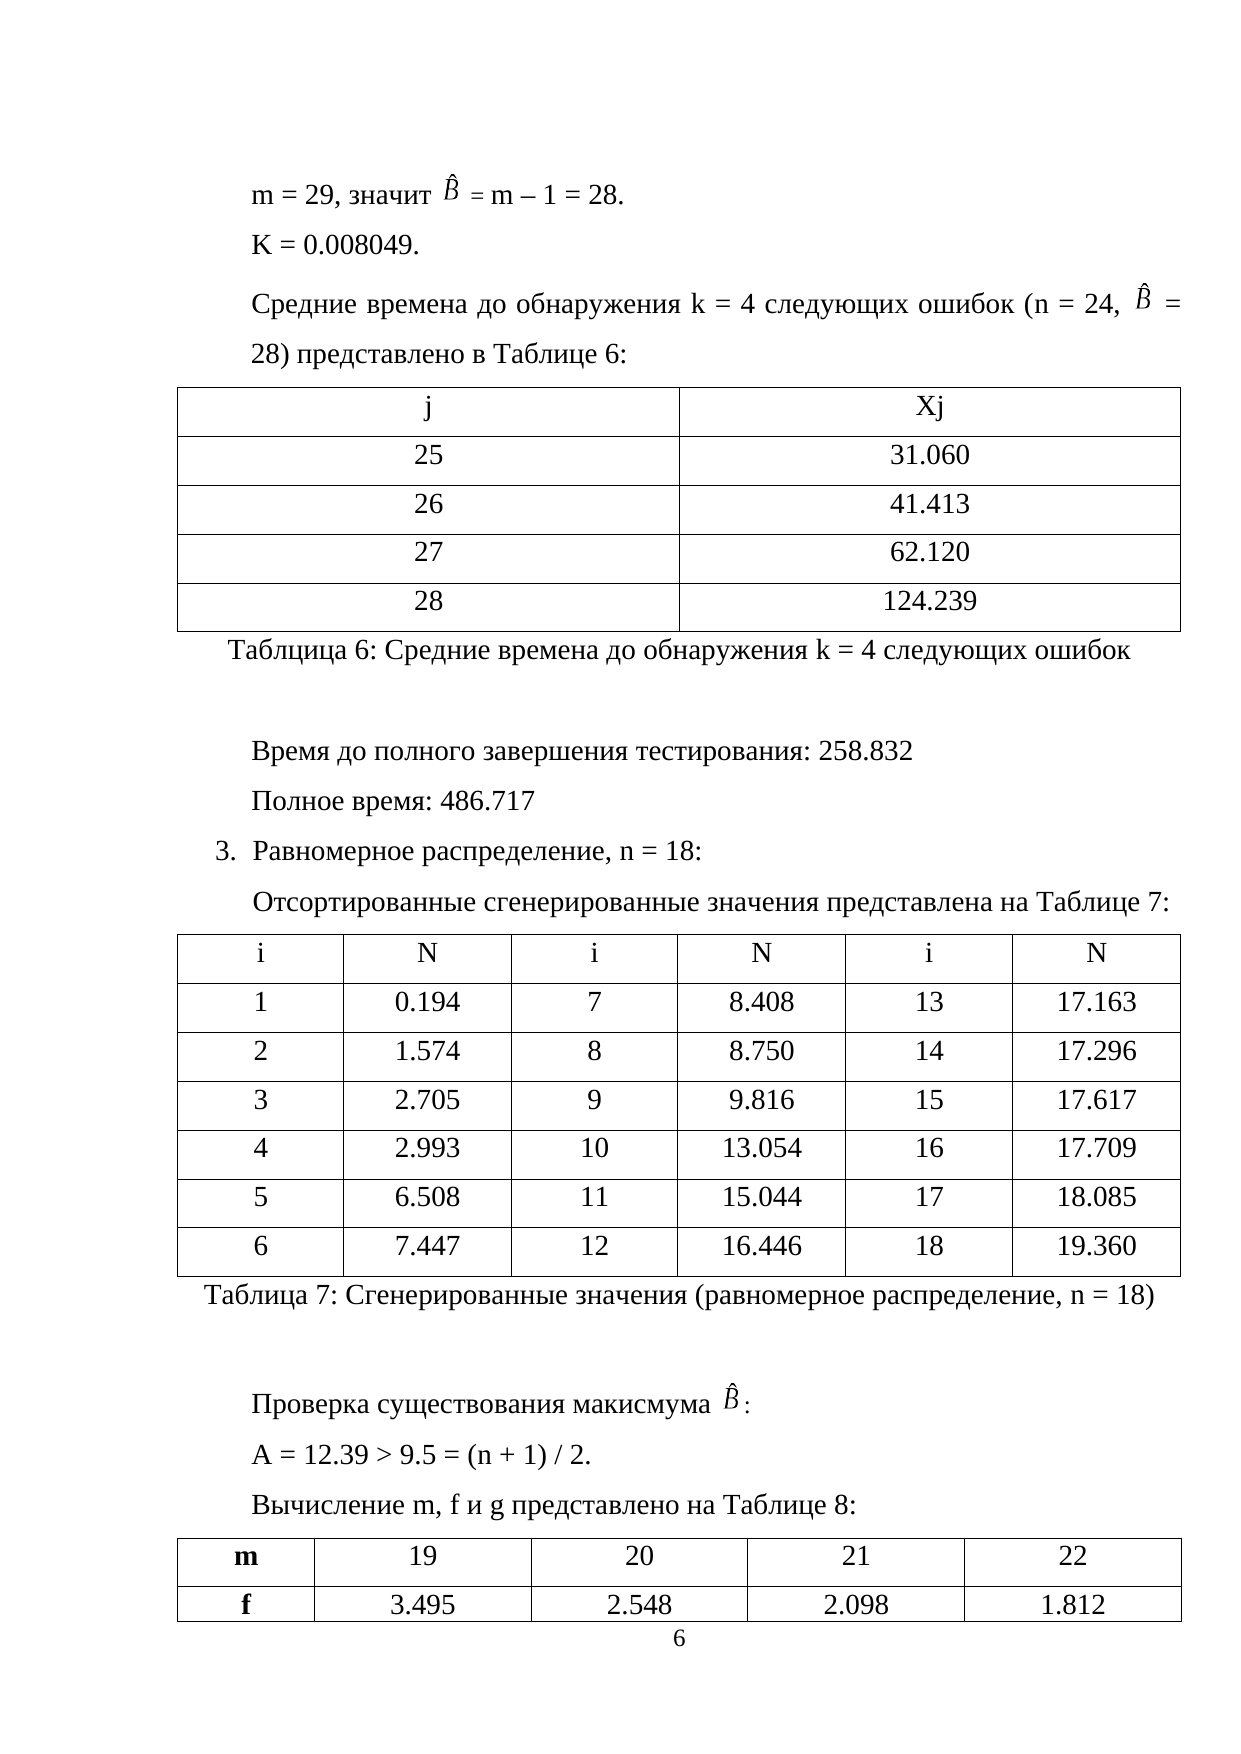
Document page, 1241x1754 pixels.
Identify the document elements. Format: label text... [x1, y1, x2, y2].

list Равномерное распределение, n = 18: [215, 833, 1181, 867]
table_header m [178, 1539, 314, 1586]
table_cell 14 [846, 1033, 1012, 1081]
table_cell 4 [178, 1131, 343, 1178]
table_cell 17.617 [1013, 1082, 1180, 1129]
table_cell 0.194 [344, 984, 511, 1032]
table_header 20 [532, 1539, 747, 1586]
table_cell 28 [178, 584, 679, 631]
table_header 21 [748, 1539, 964, 1586]
table_header j [178, 388, 679, 436]
table_cell 26 [178, 486, 679, 533]
table_cell 19.360 [1013, 1228, 1180, 1276]
text Отсортированные сгенерированные значения представлена на Таблице 7: [252, 884, 1181, 917]
table_cell 2.098 [748, 1587, 964, 1621]
table_cell 15.044 [678, 1180, 845, 1227]
text Вычисление m, f и g представлено на Таблице 8: [177, 1487, 1181, 1521]
table_cell 18.085 [1013, 1180, 1180, 1227]
table_cell 5 [178, 1180, 343, 1227]
table_header i [178, 935, 343, 983]
text m = 29, значит = m – 1 = 28. [177, 168, 1181, 211]
table_cell 2.548 [532, 1587, 747, 1621]
text K = 0.008049. [177, 227, 1181, 261]
table_cell 62.120 [680, 535, 1180, 582]
table_header i [512, 935, 677, 983]
table_cell 18 [846, 1228, 1012, 1276]
text Средние времена до обнаружения k = 4 следующих ошибок (n = 24, = 28) представлено в Таблице 6: [251, 278, 1181, 370]
table_cell 17.709 [1013, 1131, 1180, 1178]
table_cell f [178, 1587, 314, 1621]
table_cell 3 [178, 1082, 343, 1129]
table_cell 25 [178, 437, 679, 485]
text Проверка существования макисмума : [177, 1378, 1181, 1420]
table_cell 8 [512, 1033, 677, 1081]
table_cell 27 [178, 535, 679, 582]
table_cell 1.812 [965, 1587, 1181, 1621]
table_cell 9.816 [678, 1082, 845, 1129]
table_cell 13 [846, 984, 1012, 1032]
table_cell 15 [846, 1082, 1012, 1129]
table_cell 41.413 [680, 486, 1180, 533]
table_cell 6.508 [344, 1180, 511, 1227]
text Полное время: 486.717 [177, 783, 1181, 817]
table_cell 1.574 [344, 1033, 511, 1081]
table_cell 9 [512, 1082, 677, 1129]
table_cell 6 [178, 1228, 343, 1276]
table_cell 124.239 [680, 584, 1180, 631]
text Таблцица 6: Средние времена до обнаружения k = 4 следующих ошибок [177, 632, 1181, 666]
table_header Xj [680, 388, 1180, 436]
table_cell 11 [512, 1180, 677, 1227]
text Таблица 7: Сгенерированные значения (равномерное распределение, n = 18) [177, 1277, 1181, 1311]
table_cell 12 [512, 1228, 677, 1276]
table_header i [846, 935, 1012, 983]
table_cell 17.296 [1013, 1033, 1180, 1081]
table_cell 2.705 [344, 1082, 511, 1129]
table_cell 7 [512, 984, 677, 1032]
table_header N [678, 935, 845, 983]
table_cell 3.495 [315, 1587, 531, 1621]
table_cell 2 [178, 1033, 343, 1081]
table_cell 16.446 [678, 1228, 845, 1276]
table_header N [344, 935, 511, 983]
table_cell 7.447 [344, 1228, 511, 1276]
table_cell 17 [846, 1180, 1012, 1227]
text Время до полного завершения тестирования: 258.832 [177, 733, 1181, 766]
table_header 22 [965, 1539, 1181, 1586]
table_cell 31.060 [680, 437, 1180, 485]
table_cell 10 [512, 1131, 677, 1178]
table_cell 13.054 [678, 1131, 845, 1178]
table_cell 1 [178, 984, 343, 1032]
table_cell 2.993 [344, 1131, 511, 1178]
table_header N [1013, 935, 1180, 983]
table_cell 16 [846, 1131, 1012, 1178]
table_cell 8.408 [678, 984, 845, 1032]
table_cell 8.750 [678, 1033, 845, 1081]
table_header 19 [315, 1539, 531, 1586]
table_cell 17.163 [1013, 984, 1180, 1032]
text А = 12.39 > 9.5 = (n + 1) / 2. [177, 1437, 1181, 1470]
